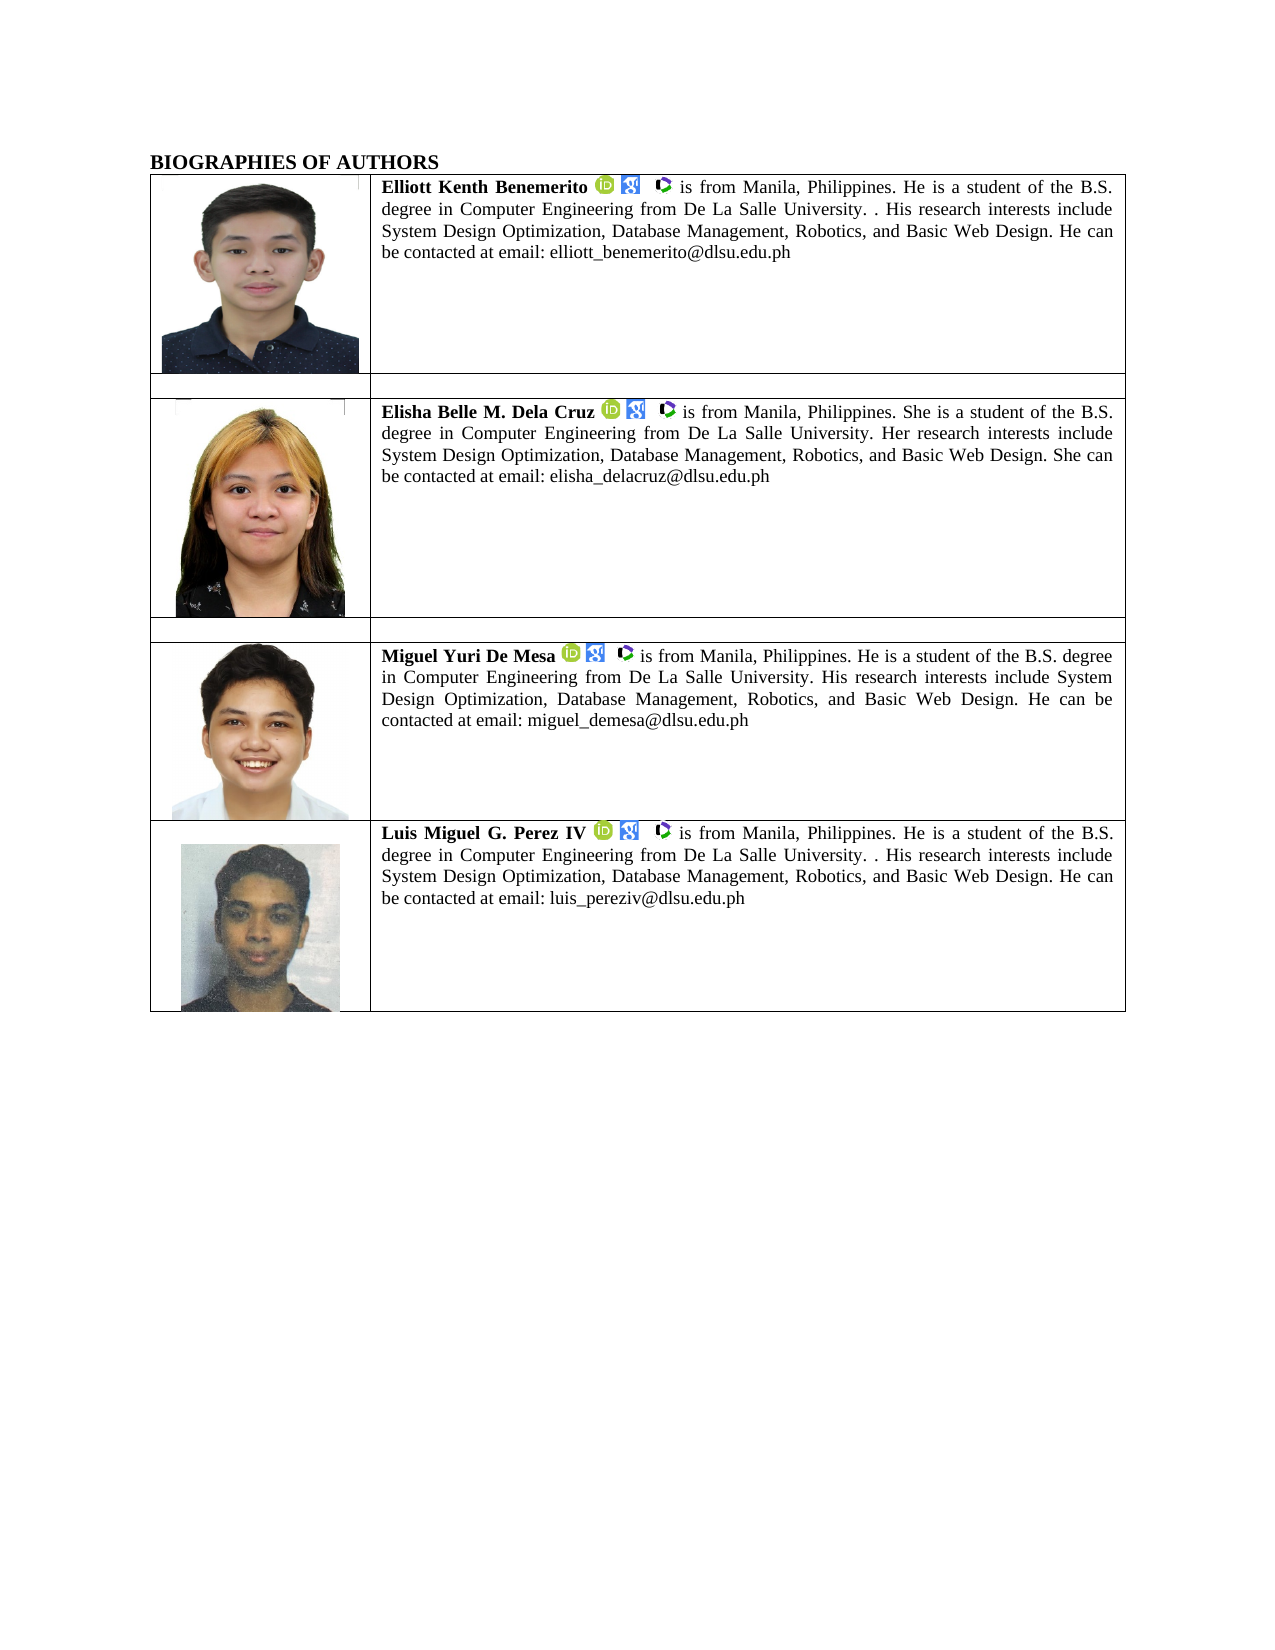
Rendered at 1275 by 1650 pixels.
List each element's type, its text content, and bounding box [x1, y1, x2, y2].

picture [585, 643, 605, 662]
picture [561, 643, 581, 662]
table_header Elliott Kenth Benemerito is from Manila, Philippines. He is a student of the B.S. degree in Computer Engineering from De La Salle University. . His research interests include System Design Optimization, Database Management, Robotics, and Basic Web Design. He can be contacted at email: elliott_benemerito@dlsu.edu.ph [371, 175, 1125, 373]
picture [657, 399, 677, 419]
table_cell Luis Miguel G. Perez IV is from Manila, Philippines. He is a student of the B.S. degree in Computer Engineering from De La Salle University. . His research interests include System Design Optimization, Database Management, Robotics, and Basic Web Design. He can be contacted at email: luis_pereziv@dlsu.edu.ph [371, 821, 1125, 1011]
table_cell Miguel Yuri De Mesa is from Manila, Philippines. He is a student of the B.S. degree in Computer Engineering from De La Salle University. His research interests include System Design Optimization, Database Management, Robotics, and Basic Web Design. He can be contacted at email: miguel_demesa@dlsu.edu.ph [371, 643, 1125, 820]
table_cell [151, 821, 370, 1011]
table_cell [151, 643, 172, 820]
table_cell Elisha Belle M. Dela Cruz is from Manila, Philippines. She is a student of the B.S. degree in Computer Engineering from De La Salle University. Her research interests include System Design Optimization, Database Management, Robotics, and Basic Web Design. She can be contacted at email: elisha_delacruz@dlsu.edu.ph [371, 399, 1125, 617]
table_cell [151, 399, 175, 617]
picture [593, 820, 613, 840]
picture [175, 399, 345, 617]
picture [615, 643, 635, 662]
table_cell [151, 374, 370, 398]
table_cell [151, 618, 370, 642]
picture [653, 820, 672, 840]
picture [653, 175, 673, 194]
picture [161, 175, 359, 374]
table_cell [345, 399, 370, 617]
table_header [151, 175, 161, 373]
table_cell [371, 618, 1125, 642]
picture [619, 820, 639, 840]
picture [601, 399, 621, 419]
table_header [359, 175, 370, 373]
table_cell [371, 374, 1125, 398]
picture [621, 175, 640, 194]
picture [595, 175, 614, 194]
text BIOGRAPHIES OF AUTHORS [150, 150, 1125, 174]
picture [172, 643, 349, 820]
picture [181, 844, 340, 1012]
picture [626, 399, 646, 419]
table_cell [349, 643, 370, 820]
